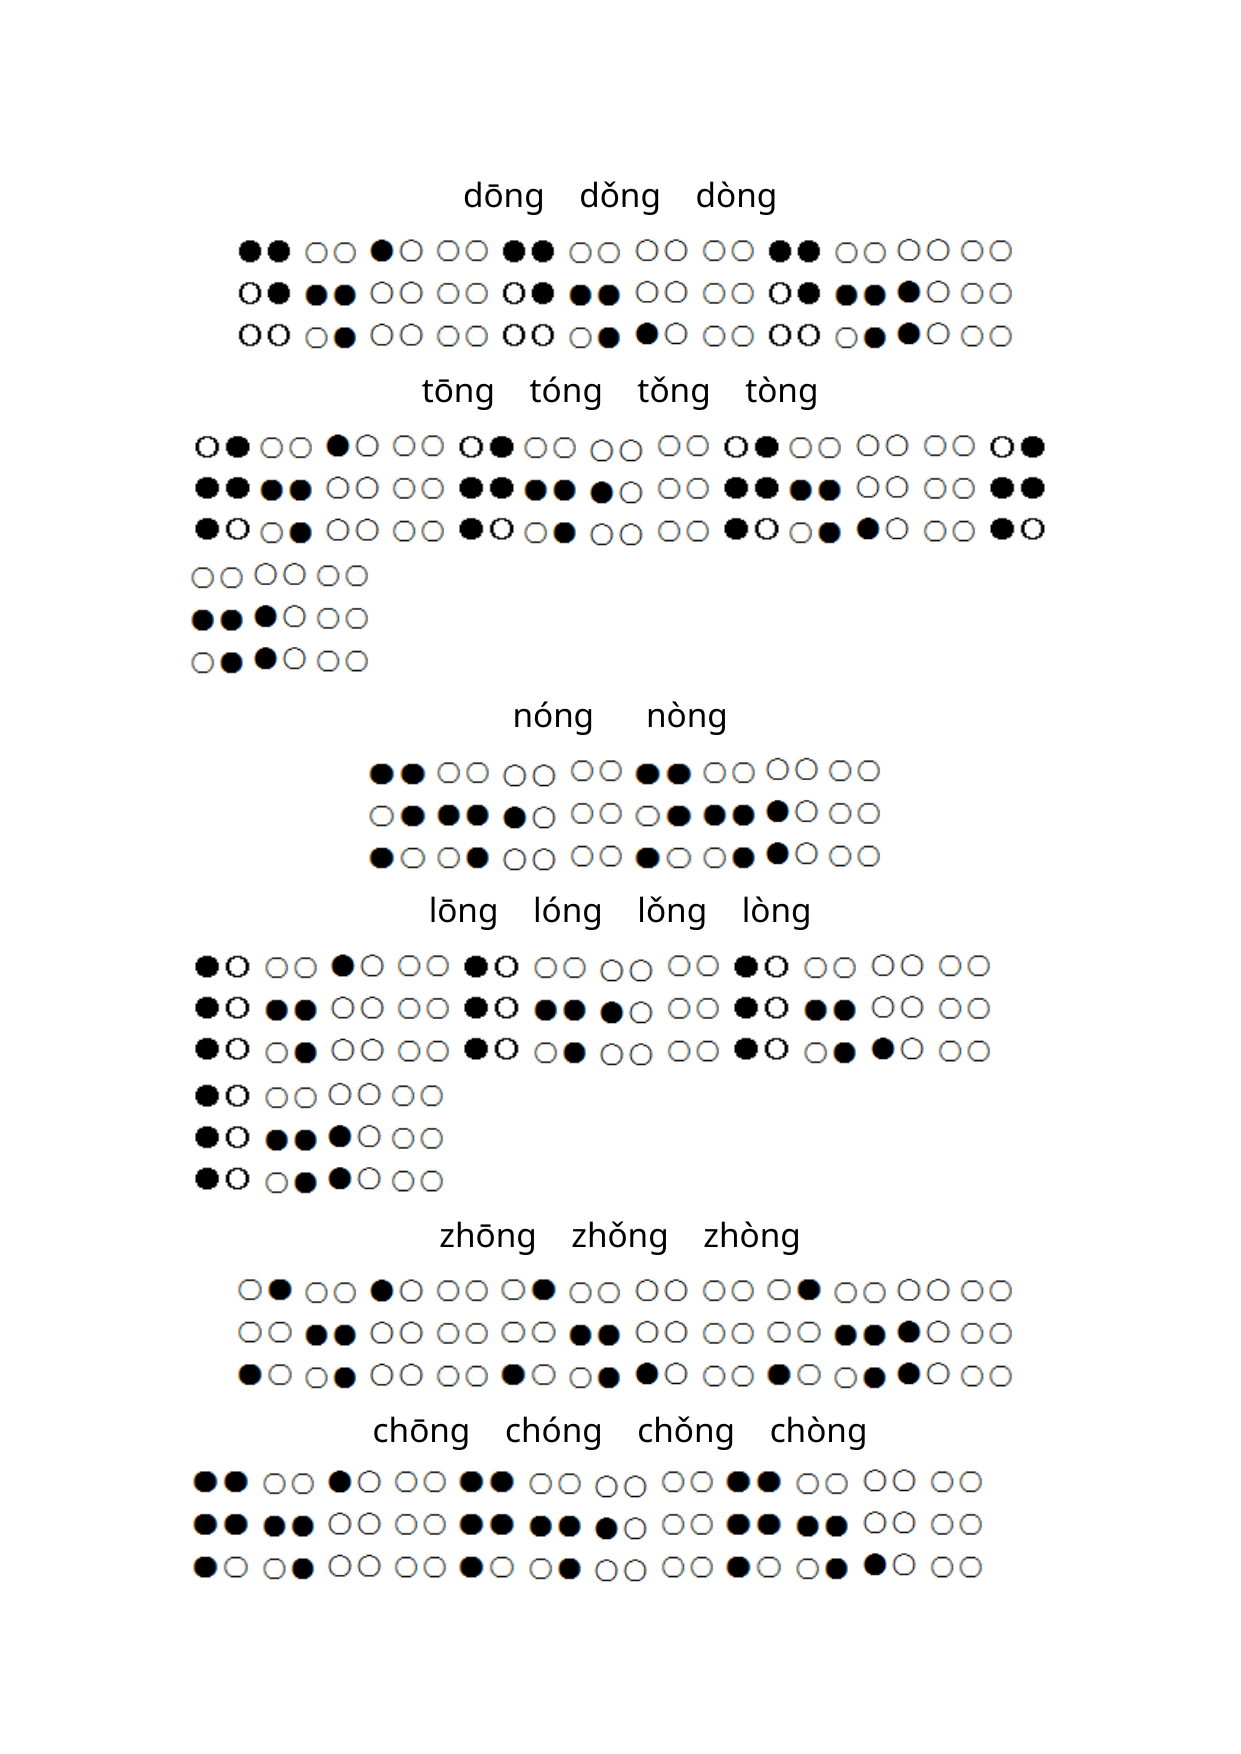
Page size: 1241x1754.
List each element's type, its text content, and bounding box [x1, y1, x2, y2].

picture [363, 751, 888, 873]
picture [232, 1271, 1019, 1393]
text chōng chóng chǒng chòng [187, 1397, 1053, 1462]
picture [187, 426, 1052, 548]
picture [187, 556, 376, 678]
picture [187, 1462, 990, 1584]
picture [187, 946, 998, 1068]
text tōng tóng tǒng tòng [187, 357, 1053, 422]
text dōng dǒng dòng [187, 162, 1053, 227]
text zhōng zhǒng zhòng [187, 1202, 1053, 1267]
text nóng nòng [187, 682, 1053, 747]
picture [231, 231, 1020, 353]
picture [187, 1076, 450, 1198]
text lōng lóng lǒng lòng [187, 877, 1053, 942]
